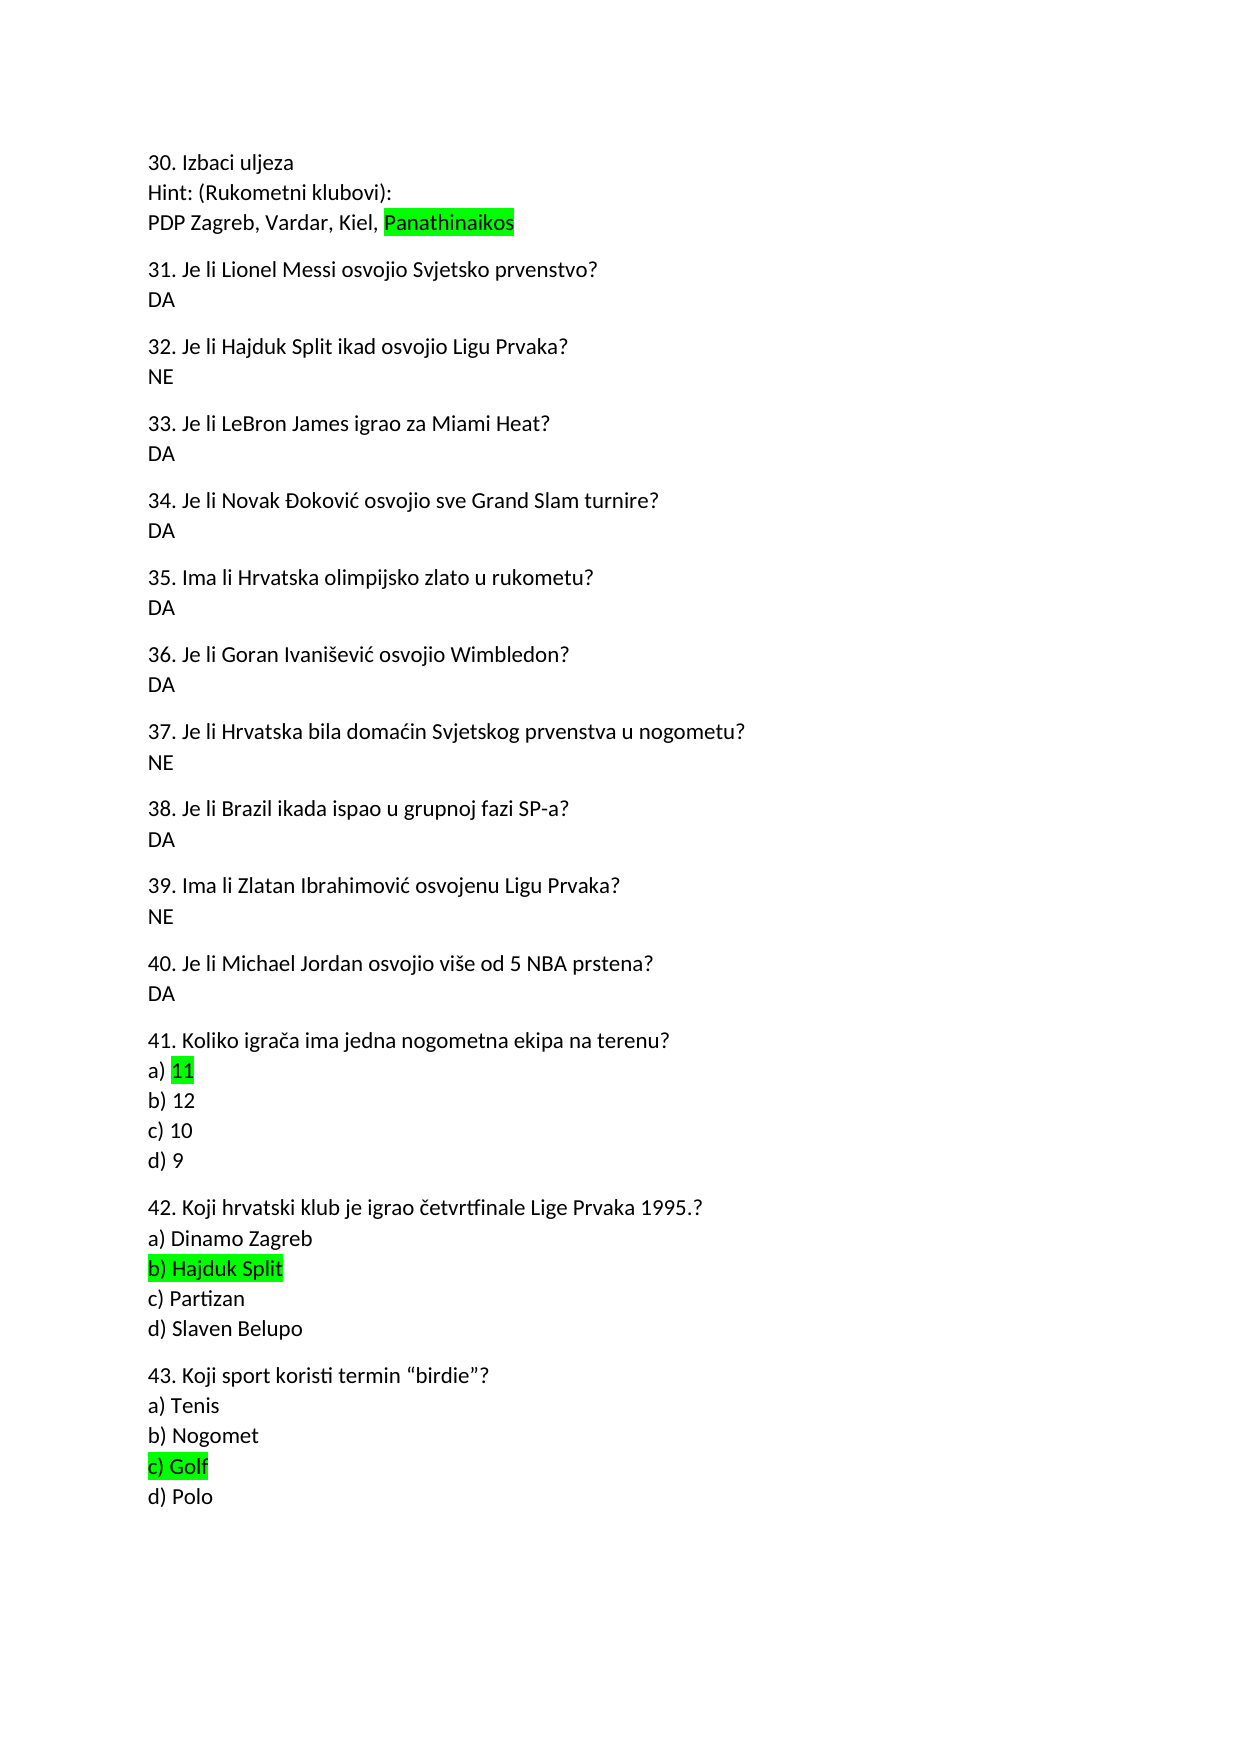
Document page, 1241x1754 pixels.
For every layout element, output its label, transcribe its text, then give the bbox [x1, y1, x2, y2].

text 39. Ima li Zlatan Ibrahimović osvojenu Ligu Prvaka? NE [148, 872, 1093, 930]
text 34. Je li Novak Đoković osvojio sve Grand Slam turnire? DA [148, 486, 1093, 544]
text 31. Je li Lionel Messi osvojio Svjetsko prvenstvo? DA [148, 255, 1093, 313]
text 42. Koji hrvatski klub je igrao četvrtfinale Lige Prvaka 1995.? a) Dinamo Zagreb b) Hajduk Split c) Partizan d) Slaven Belupo [148, 1193, 1093, 1342]
text 36. Je li Goran Ivanišević osvojio Wimbledon? DA [148, 640, 1093, 698]
text 33. Je li LeBron James igrao za Miami Heat? DA [148, 409, 1093, 467]
text 41. Koliko igrača ima jedna nogometna ekipa na terenu? a) 11 b) 12 c) 10 d) 9 [148, 1026, 1093, 1174]
text 35. Ima li Hrvatska olimpijsko zlato u rukometu? DA [148, 563, 1093, 621]
text 32. Je li Hajduk Split ikad osvojio Ligu Prvaka? NE [148, 332, 1093, 390]
text 37. Je li Hrvatska bila domaćin Svjetskog prvenstva u nogometu? NE [148, 717, 1093, 776]
text 43. Koji sport koristi termin “birdie”? a) Tenis b) Nogomet c) Golf d) Polo [148, 1361, 1093, 1510]
text 38. Je li Brazil ikada ispao u grupnoj fazi SP-a? DA [148, 794, 1093, 853]
text 30. Izbaci uljeza Hint: (Rukometni klubovi): PDP Zagreb, Vardar, Kiel, Panathinaikos [148, 148, 1093, 236]
text 40. Je li Michael Jordan osvojio više od 5 NBA prstena? DA [148, 949, 1093, 1007]
